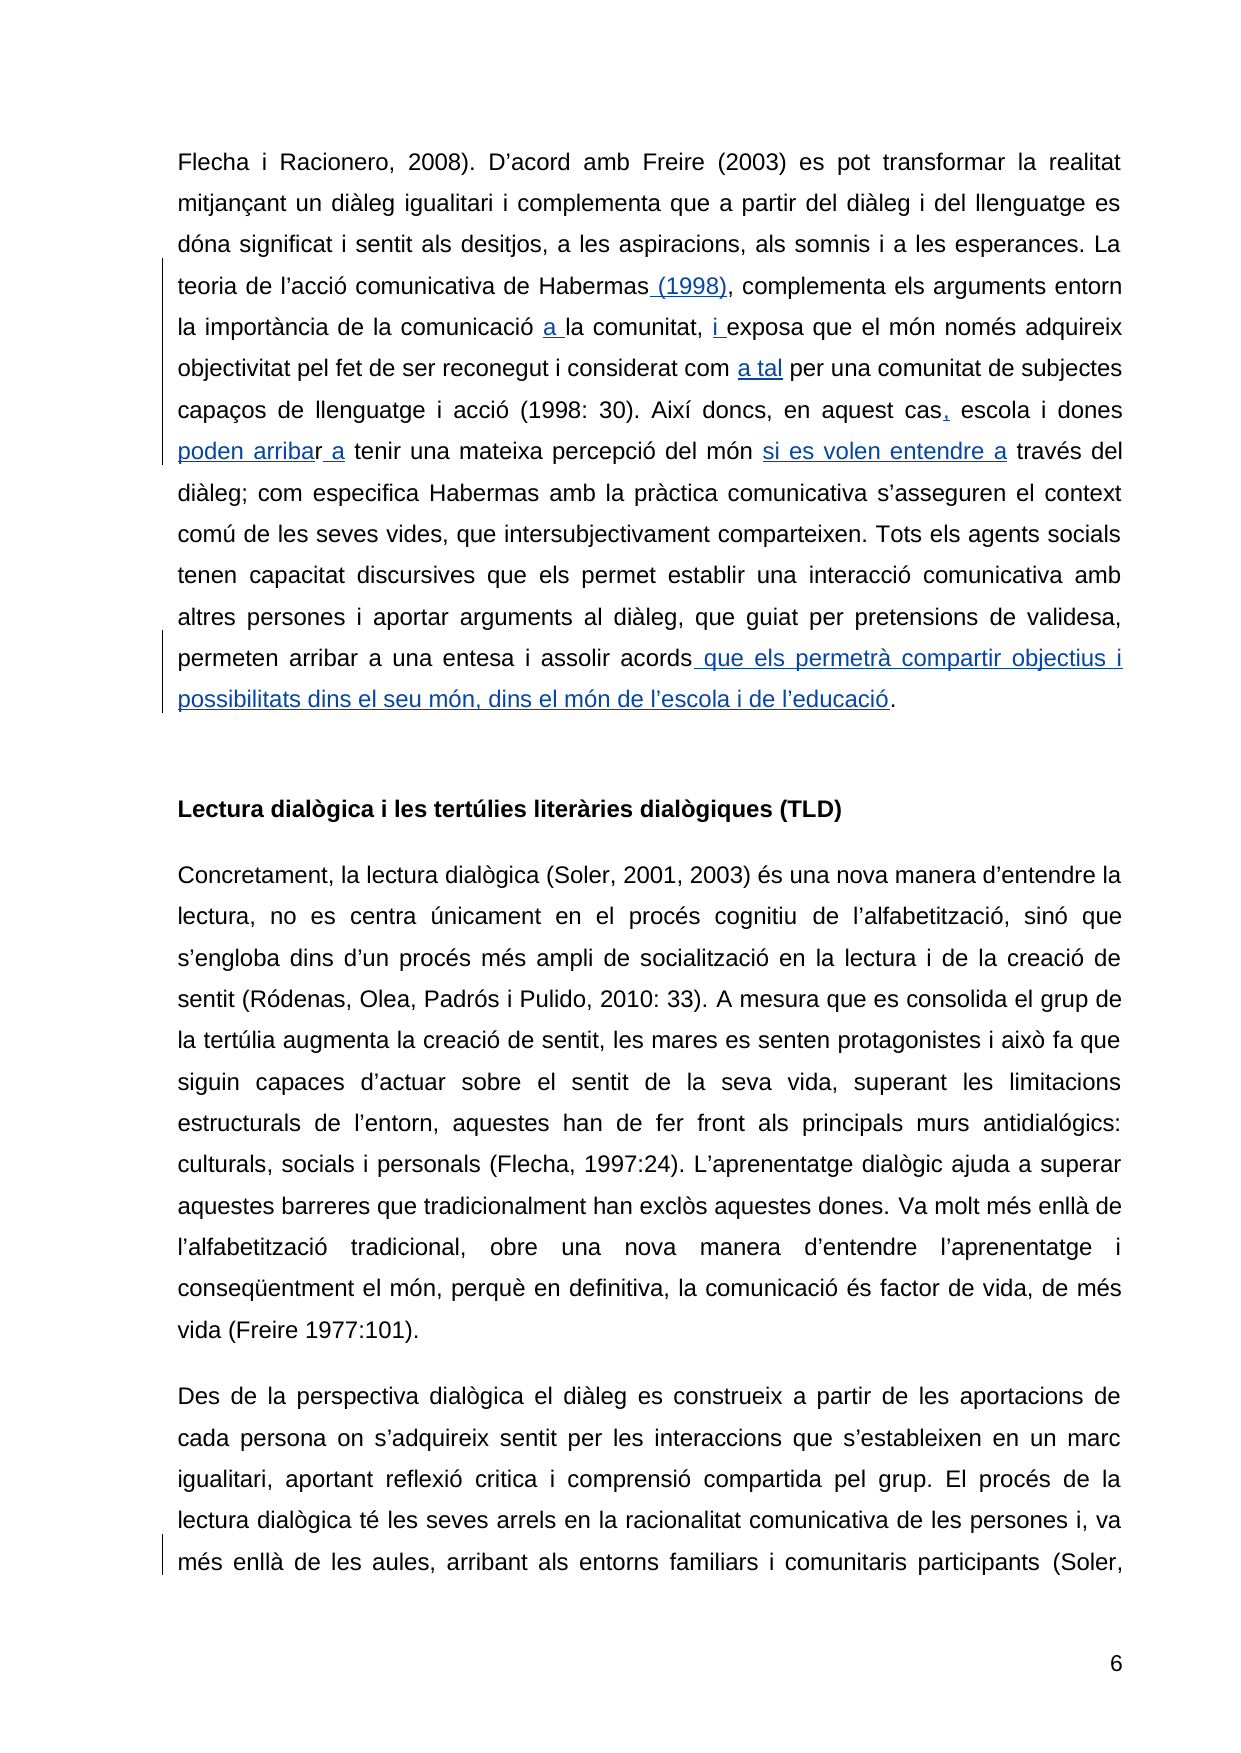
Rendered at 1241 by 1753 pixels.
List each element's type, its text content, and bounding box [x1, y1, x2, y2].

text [177, 1382, 1123, 1575]
text Concretament, la lectura dialògica (Soler, 2001, 2003) és una nova manera d’entendre la lectura, no es centra únicament en el procés cognitiu de l’alfabetització, sinó que s’engloba dins d’un procés més ampli de socialització en la lectura i de la creació de sentit (Ródenas, Olea, Padrós i Pulido, 2010: 33). A mesura que es consolida el grup de la tertúlia augmenta la creació de sentit, les mares es senten protagonistes i això fa que siguin capaces d’actuar sobre el sentit de la seva vida, superant les limitacions estructurals de l’entorn, aquestes han de fer front als principals murs antidialógics: culturals, socials i personals (Flecha, 1997:24). L’aprenentatge dialògic ajuda a superar aquestes barreres que tradicionalment han exclòs aquestes dones. Va molt més enllà de l’alfabetització tradicional, obre una nova manera d’entendre l’aprenentatge i conseqüentment el món, perquè en definitiva, la comunicació és factor de vida, de més vida (Freire 1977:101). [177, 861, 1123, 1343]
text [177, 148, 1123, 713]
text Lectura dialògica i les tertúlies literàries dialògiques (TLD) [177, 794, 1123, 822]
